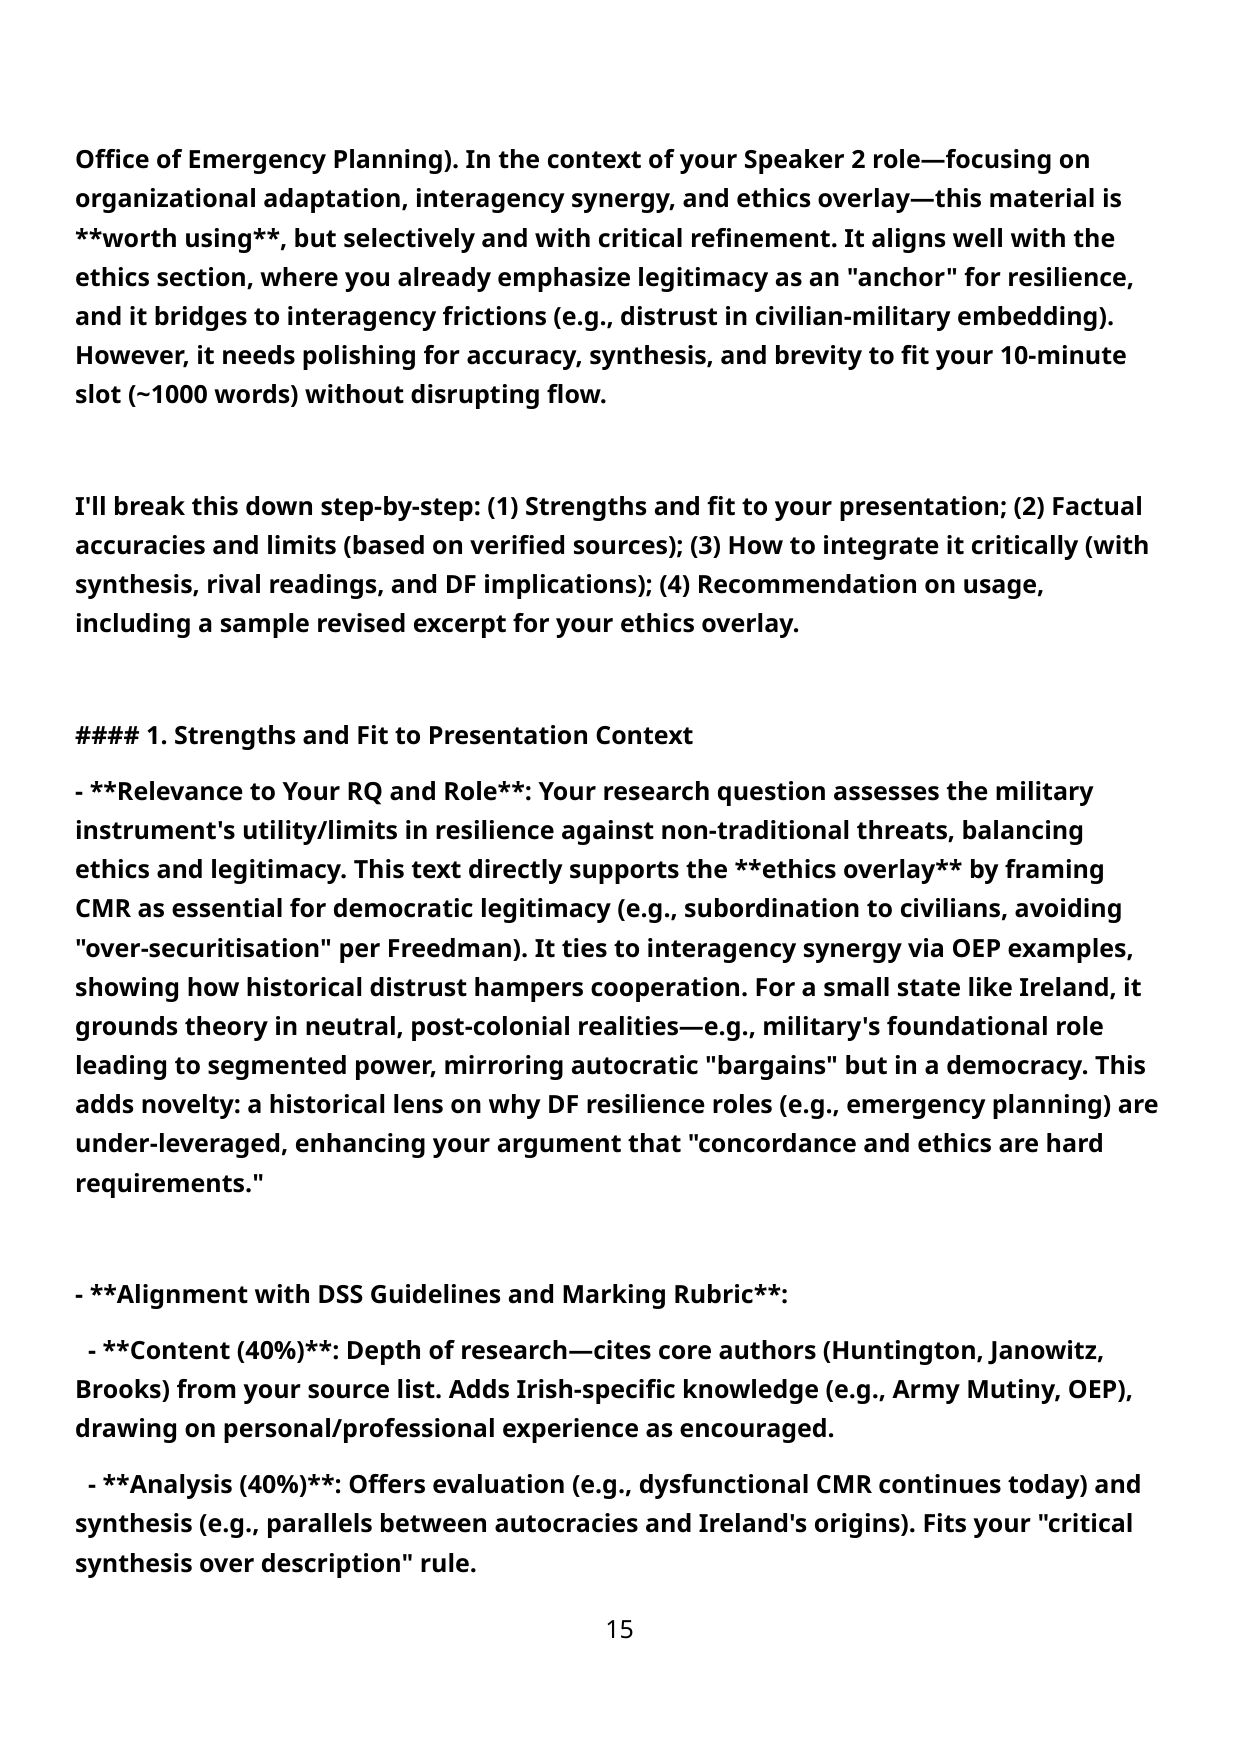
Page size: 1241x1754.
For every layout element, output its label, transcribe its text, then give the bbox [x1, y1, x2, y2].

text - **Analysis (40%)**: Offers evaluation (e.g., dysfunctional CMR continues today) and synthesis (e.g., parallels between autocracies and Ireland's origins). Fits your "critical synthesis over description" rule. [75, 1467, 1165, 1579]
text - **Content (40%)**: Depth of research—cites core authors (Huntington, Janowitz, Brooks) from your source list. Adds Irish-specific knowledge (e.g., Army Mutiny, OEP), drawing on personal/professional experience as encouraged. [75, 1333, 1165, 1445]
text I'll break this down step-by-step: (1) Strengths and fit to your presentation; (2) Factual accuracies and limits (based on verified sources); (3) How to integrate it critically (with synthesis, rival readings, and DF implications); (4) Recommendation on usage, including a sample revised excerpt for your ethics overlay. [75, 488, 1165, 640]
text - **Relevance to Your RQ and Role**: Your research question assesses the military instrument's utility/limits in resilience against non-traditional threats, balancing ethics and legitimacy. This text directly supports the **ethics overlay** by framing CMR as essential for democratic legitimacy (e.g., subordination to civilians, avoiding "over-securitisation" per Freedman). It ties to interagency synergy via OEP examples, showing how historical distrust hampers cooperation. For a small state like Ireland, it grounds theory in neutral, post-colonial realities—e.g., military's foundational role leading to segmented power, mirroring autocratic "bargains" but in a democracy. This adds novelty: a historical lens on why DF resilience roles (e.g., emergency planning) are under-leveraged, enhancing your argument that "concordance and ethics are hard requirements." [75, 773, 1165, 1199]
text - **Alignment with DSS Guidelines and Marking Rubric**: [75, 1277, 1165, 1311]
text #### 1. Strengths and Fit to Presentation Context [75, 718, 1165, 752]
